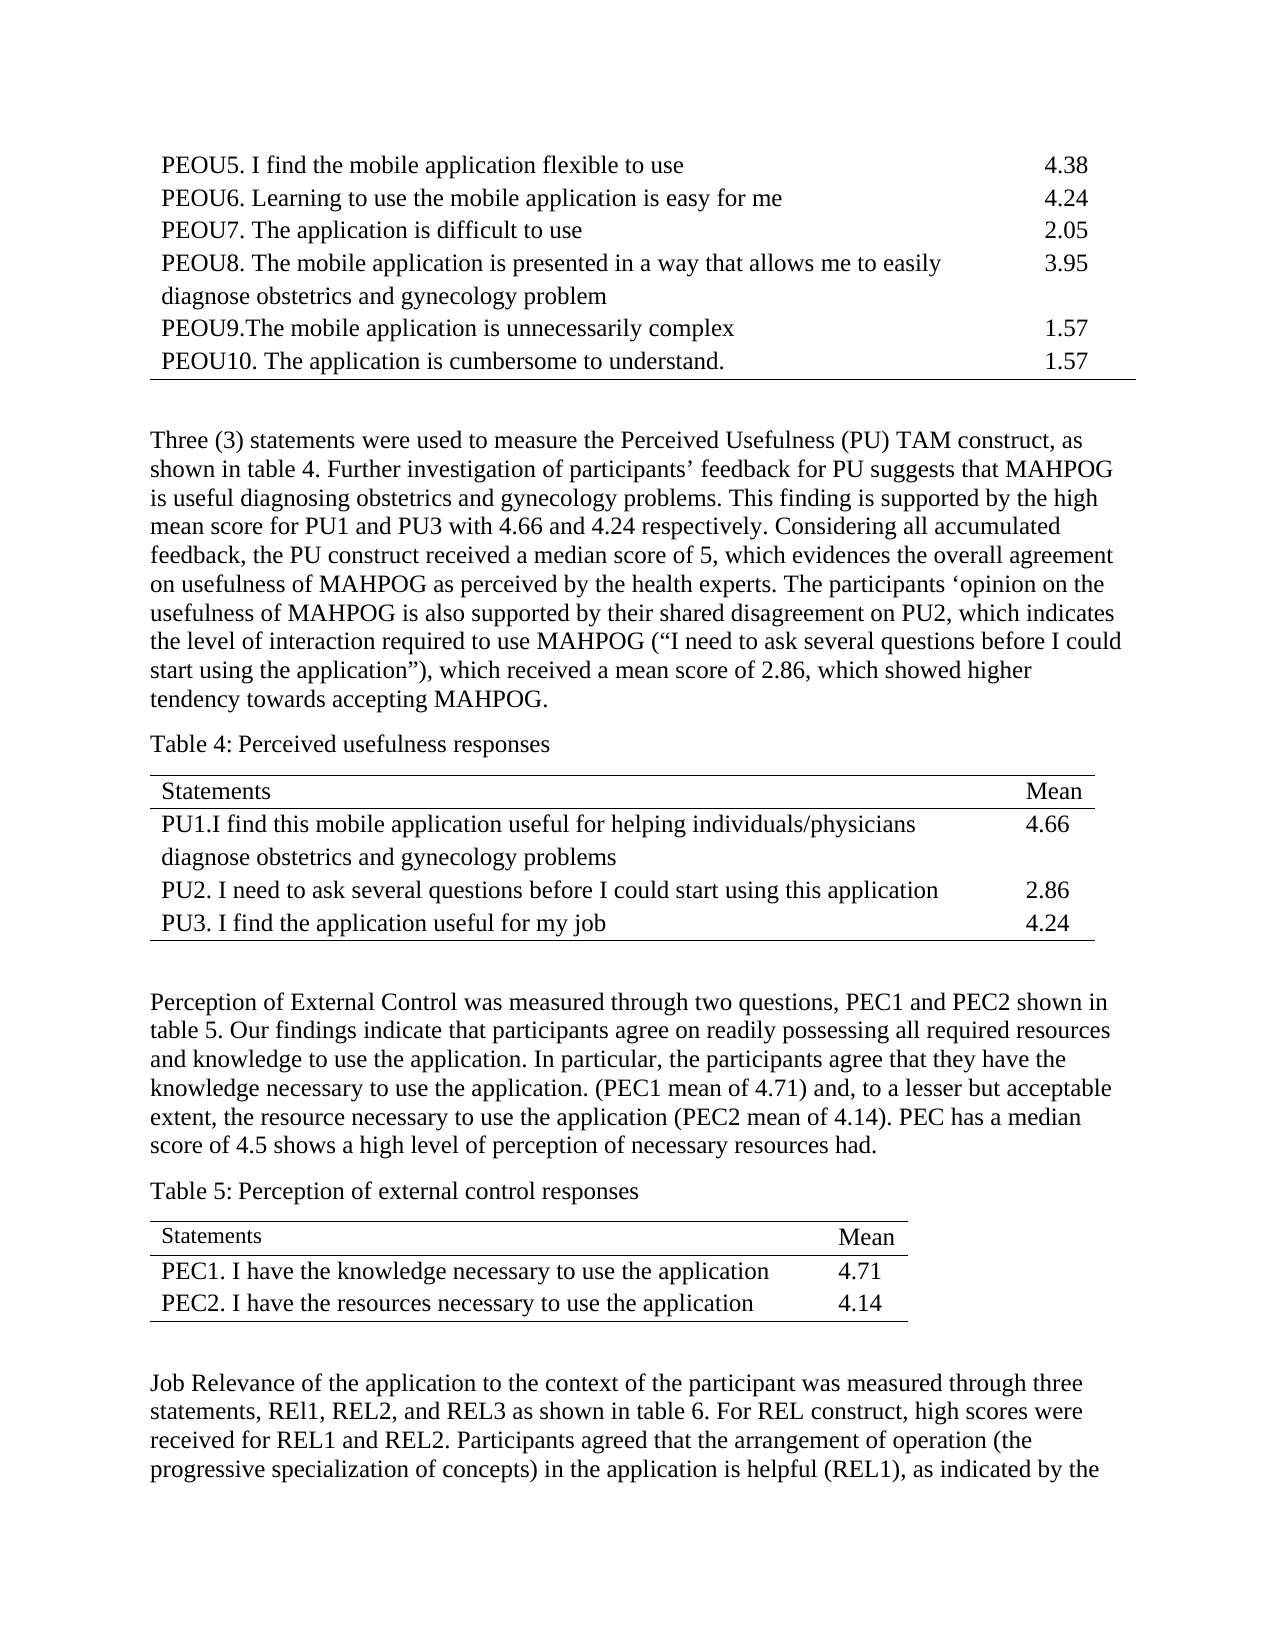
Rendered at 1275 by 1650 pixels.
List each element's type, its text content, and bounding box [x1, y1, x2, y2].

table_cell PEOU5. I find the mobile application flexible to use [150, 150, 1033, 183]
table_cell PU1.I find this mobile application useful for helping individuals/physicians diagnose obstetrics and gynecology problems [150, 809, 1014, 875]
table_cell 2.05 [1033, 215, 1136, 248]
table_cell 4.24 [1014, 908, 1095, 940]
table_cell PEOU7. The application is difficult to use [150, 215, 1033, 248]
table_cell 1.57 [1033, 314, 1136, 346]
table_cell 4.71 [827, 1256, 907, 1288]
table_cell 4.24 [1033, 183, 1136, 215]
table_cell PEC2. I have the resources necessary to use the application [150, 1289, 827, 1321]
table_cell 4.38 [1033, 150, 1136, 183]
table_cell 4.14 [827, 1289, 907, 1321]
text Perception of External Control was measured through two questions, PEC1 and PEC2 shown in table 5. Our findings indicate that participants agree on readily possessing all required resources and knowledge to use the application. In particular, the participants agree that they have the knowledge necessary to use the application. (PEC1 mean of 4.71) and, to a lesser but acceptable extent, the resource necessary to use the application (PEC2 mean of 4.14). PEC has a median score of 4.5 shows a high level of perception of necessary resources had. [150, 987, 1125, 1159]
table_cell PEOU6. Learning to use the mobile application is easy for me [150, 183, 1033, 215]
table_cell 1.57 [1033, 346, 1136, 379]
table_cell PEC1. I have the knowledge necessary to use the application [150, 1256, 827, 1288]
table_cell PEOU10. The application is cumbersome to understand. [150, 346, 1033, 379]
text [150, 1368, 1125, 1483]
table_cell 3.95 [1033, 248, 1136, 313]
table_cell PU3. I find the application useful for my job [150, 908, 1014, 940]
table_header Statements [150, 776, 1014, 808]
table_header Mean [1014, 776, 1095, 808]
table_cell 2.86 [1014, 875, 1095, 908]
table_cell 4.66 [1014, 809, 1095, 875]
text Table 5: Perception of external control responses [150, 1176, 1125, 1204]
table_cell PEOU9.The mobile application is unnecessarily complex [150, 314, 1033, 346]
table_header Mean [827, 1222, 907, 1255]
table_cell PU2. I need to ask several questions before I could start using this application [150, 875, 1014, 908]
table_header Statements [150, 1222, 827, 1255]
text Table 4: Perceived usefulness responses [150, 729, 1125, 758]
table_cell PEOU8. The mobile application is presented in a way that allows me to easily diagnose obstetrics and gynecology problem [150, 248, 1033, 313]
text Three (3) statements were used to measure the Perceived Usefulness (PU) TAM construct, as shown in table 4. Further investigation of participants’ feedback for PU suggests that MAHPOG is useful diagnosing obstetrics and gynecology problems. This finding is supported by the high mean score for PU1 and PU3 with 4.66 and 4.24 respectively. Considering all accumulated feedback, the PU construct received a median score of 5, which evidences the overall agreement on usefulness of MAHPOG as perceived by the health experts. The participants ‘opinion on the usefulness of MAHPOG is also supported by their shared disagreement on PU2, which indicates the level of interaction required to use MAHPOG (“I need to ask several questions before I could start using the application”), which received a mean score of 2.86, which showed higher tendency towards accepting MAHPOG. [150, 425, 1125, 713]
